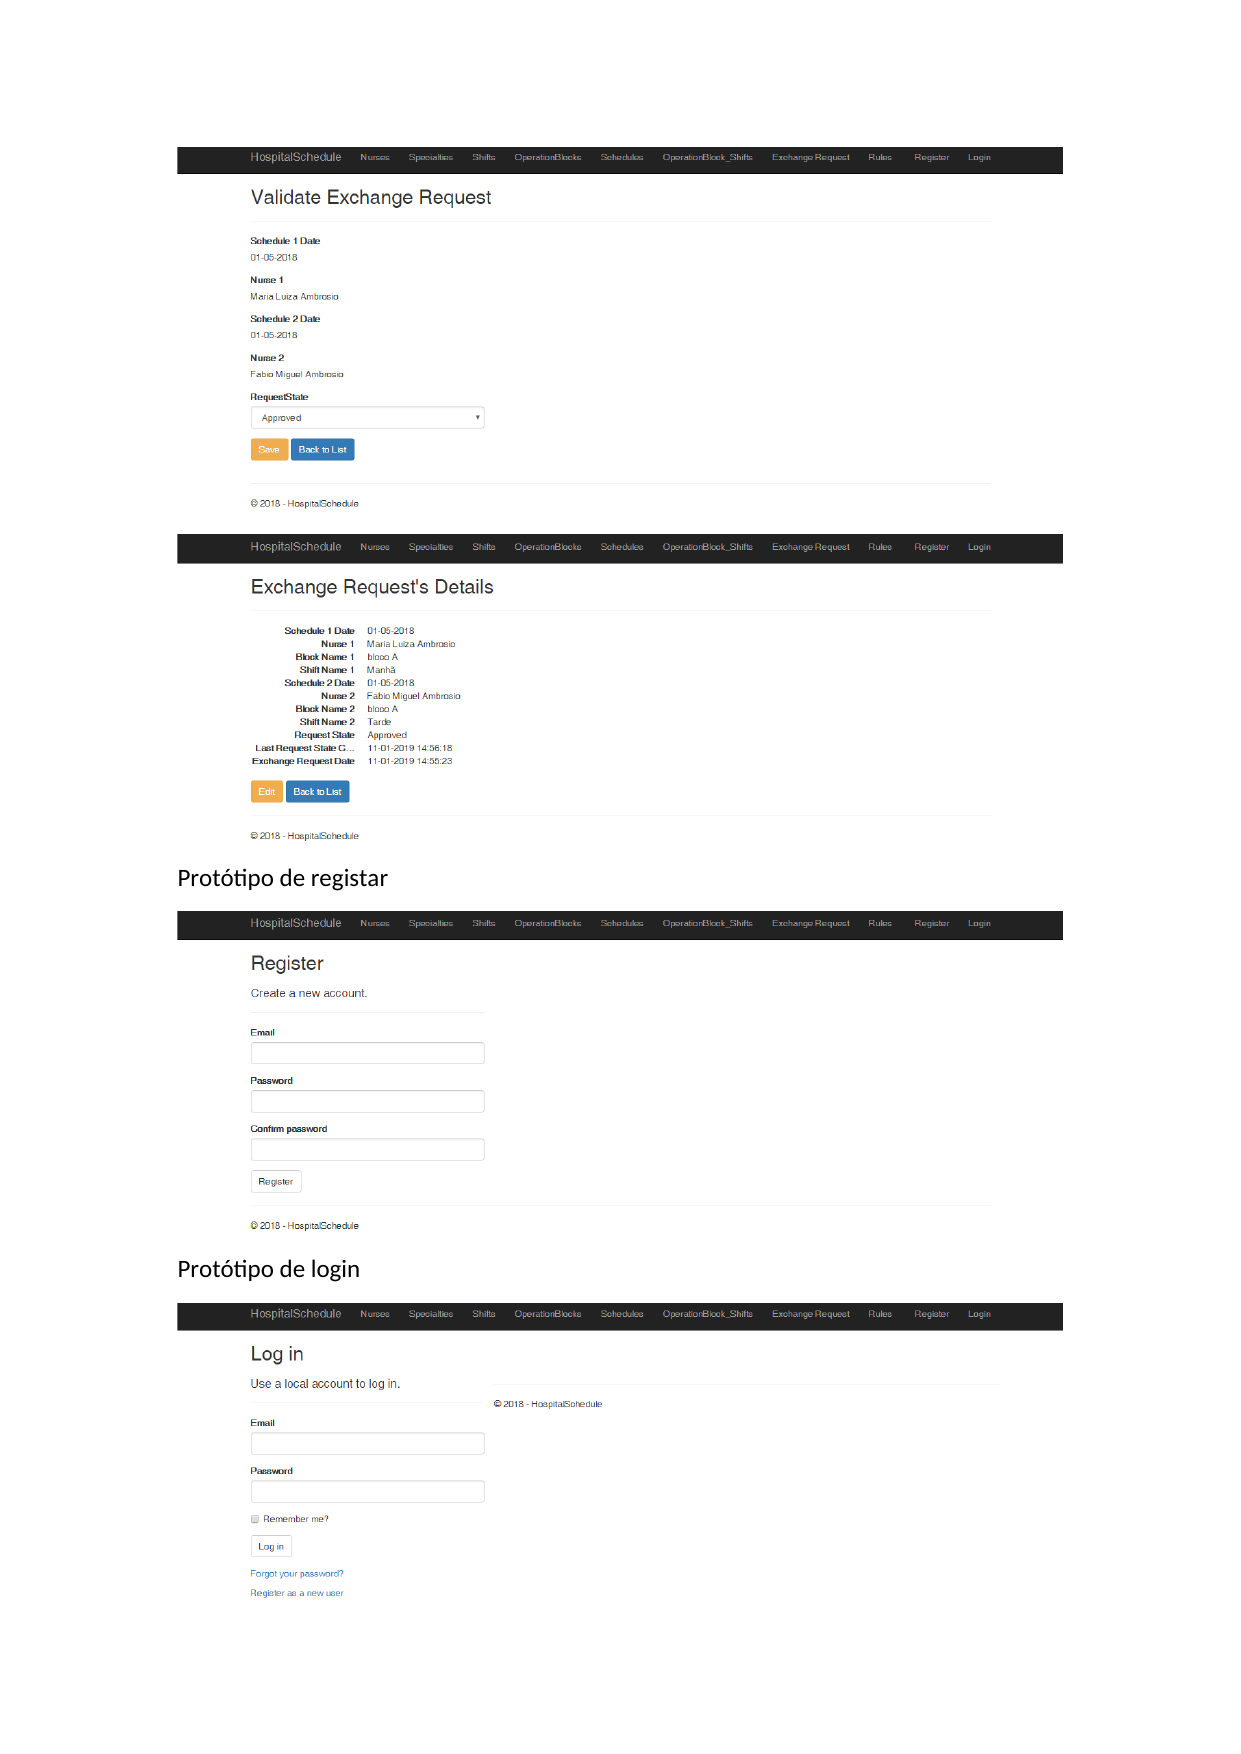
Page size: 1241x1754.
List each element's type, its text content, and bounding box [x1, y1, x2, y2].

picture [177, 147, 1063, 516]
picture [177, 911, 1063, 1235]
picture [177, 534, 1063, 844]
text Protótipo de registar [177, 862, 1063, 893]
text Protótipo de login [177, 1254, 1063, 1284]
picture [177, 1303, 1063, 1601]
